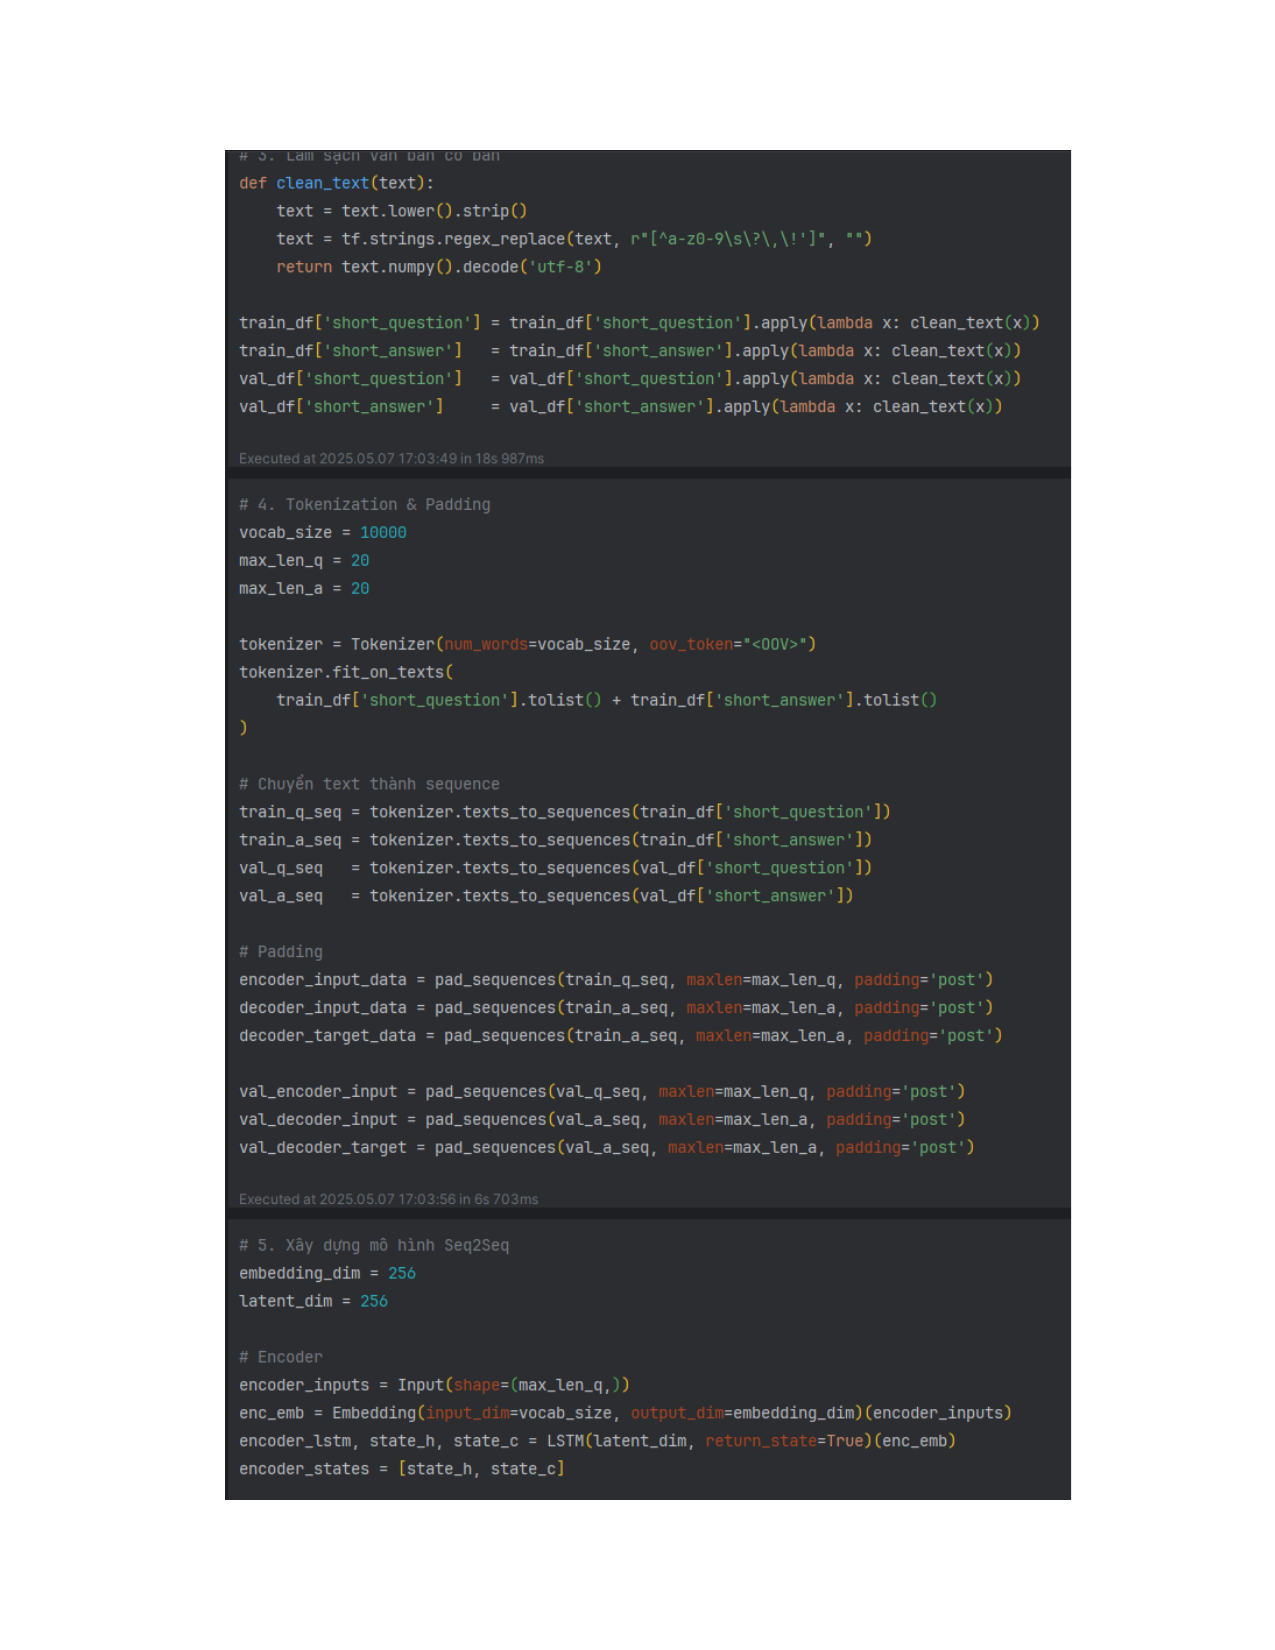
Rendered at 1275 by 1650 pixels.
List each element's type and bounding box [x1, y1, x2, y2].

picture [225, 150, 1072, 1500]
